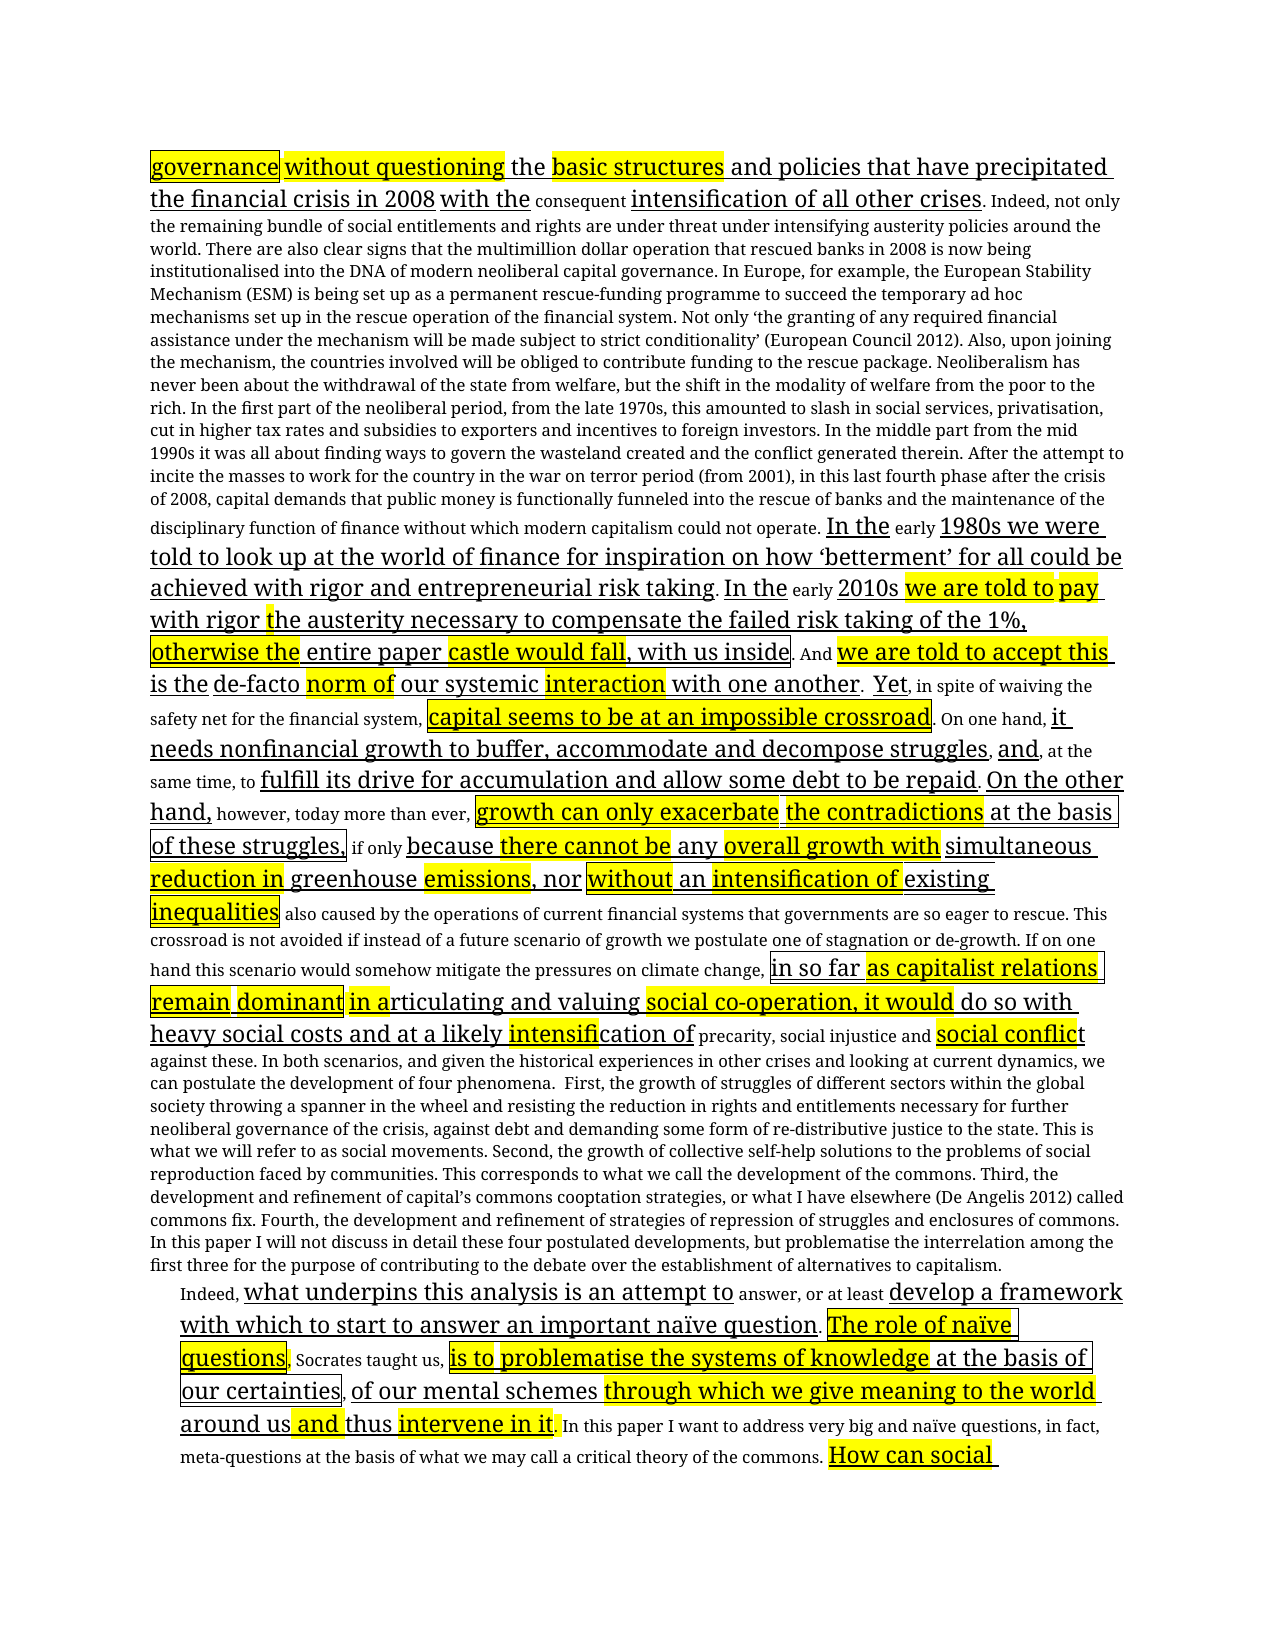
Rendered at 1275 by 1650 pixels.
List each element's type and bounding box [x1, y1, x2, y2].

text [180, 1276, 1125, 1470]
text [150, 150, 1125, 1276]
